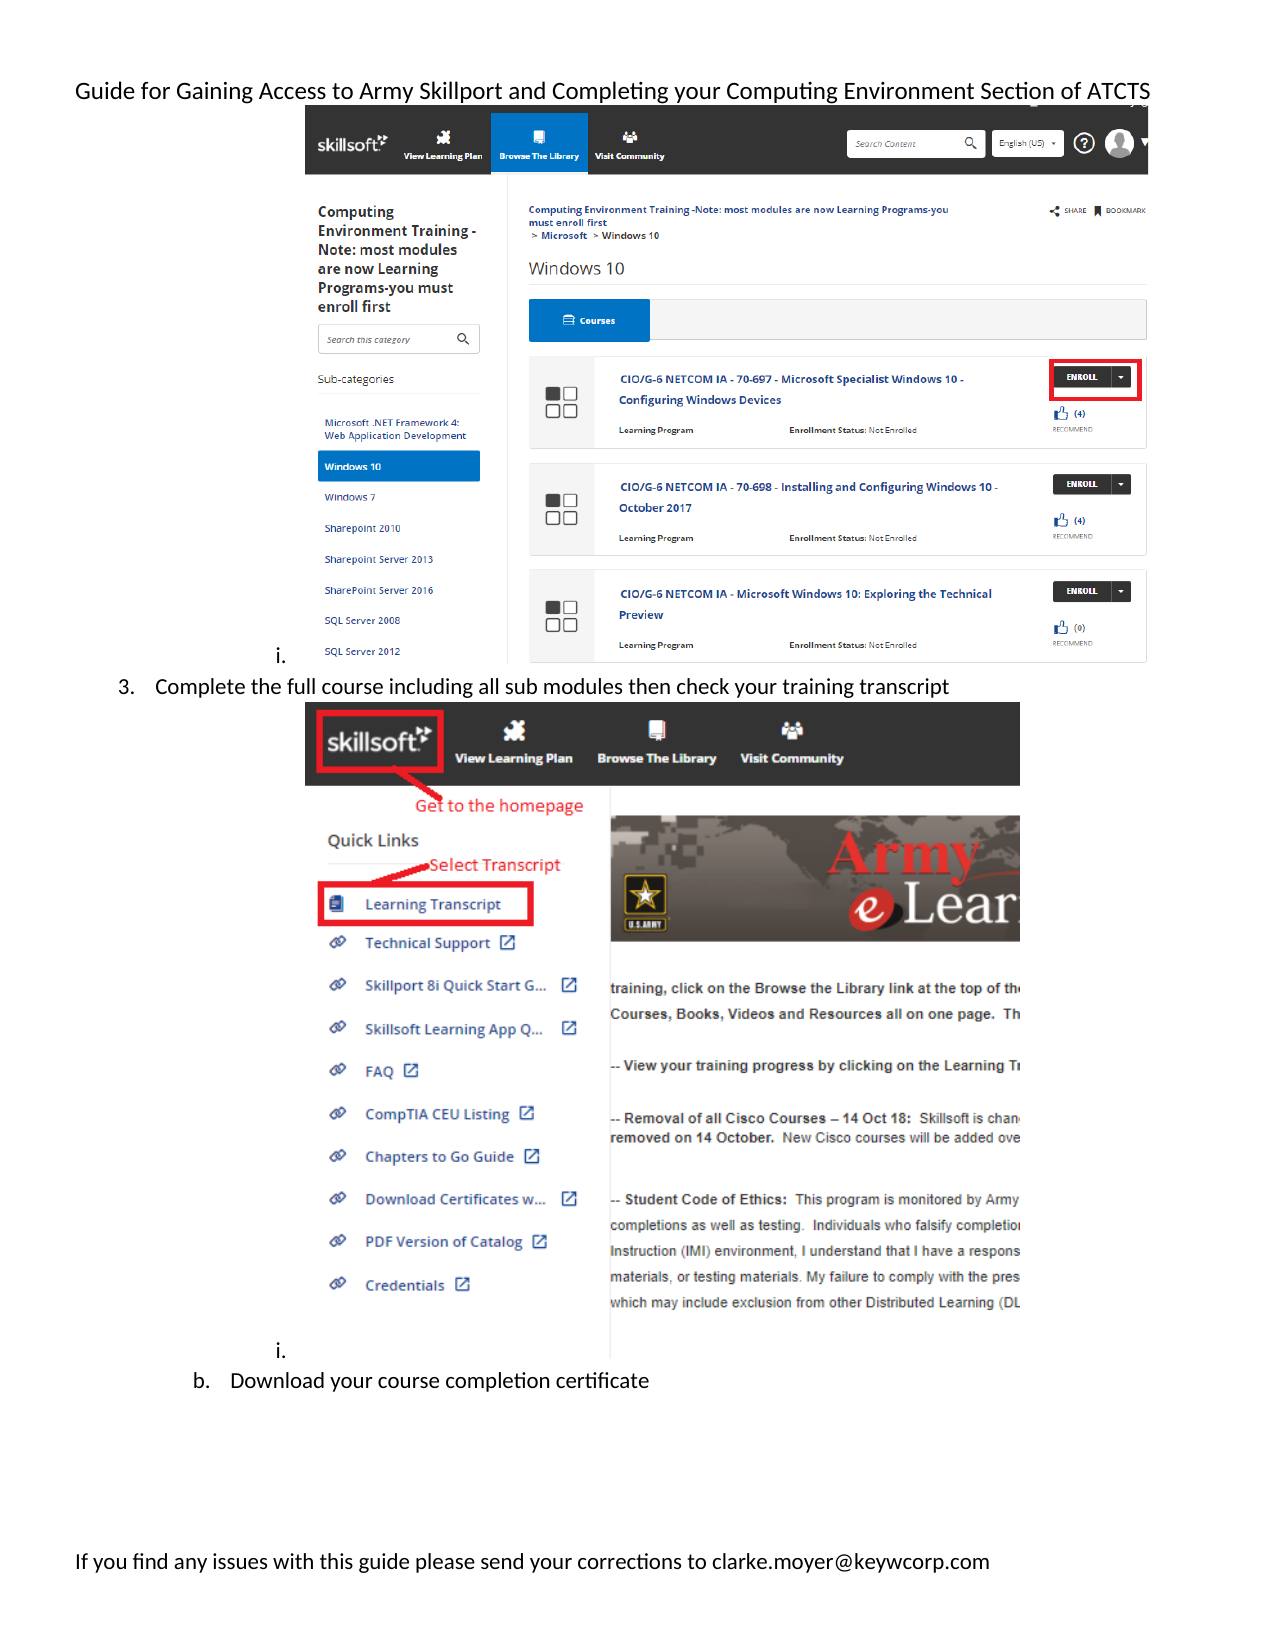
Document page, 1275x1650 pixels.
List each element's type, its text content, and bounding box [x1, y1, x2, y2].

picture [305, 702, 1020, 1359]
list Download your course completion certificate [193, 1366, 1200, 1394]
picture [305, 105, 1149, 664]
list Complete the full course including all sub modules then check your training transcript [118, 672, 1200, 700]
